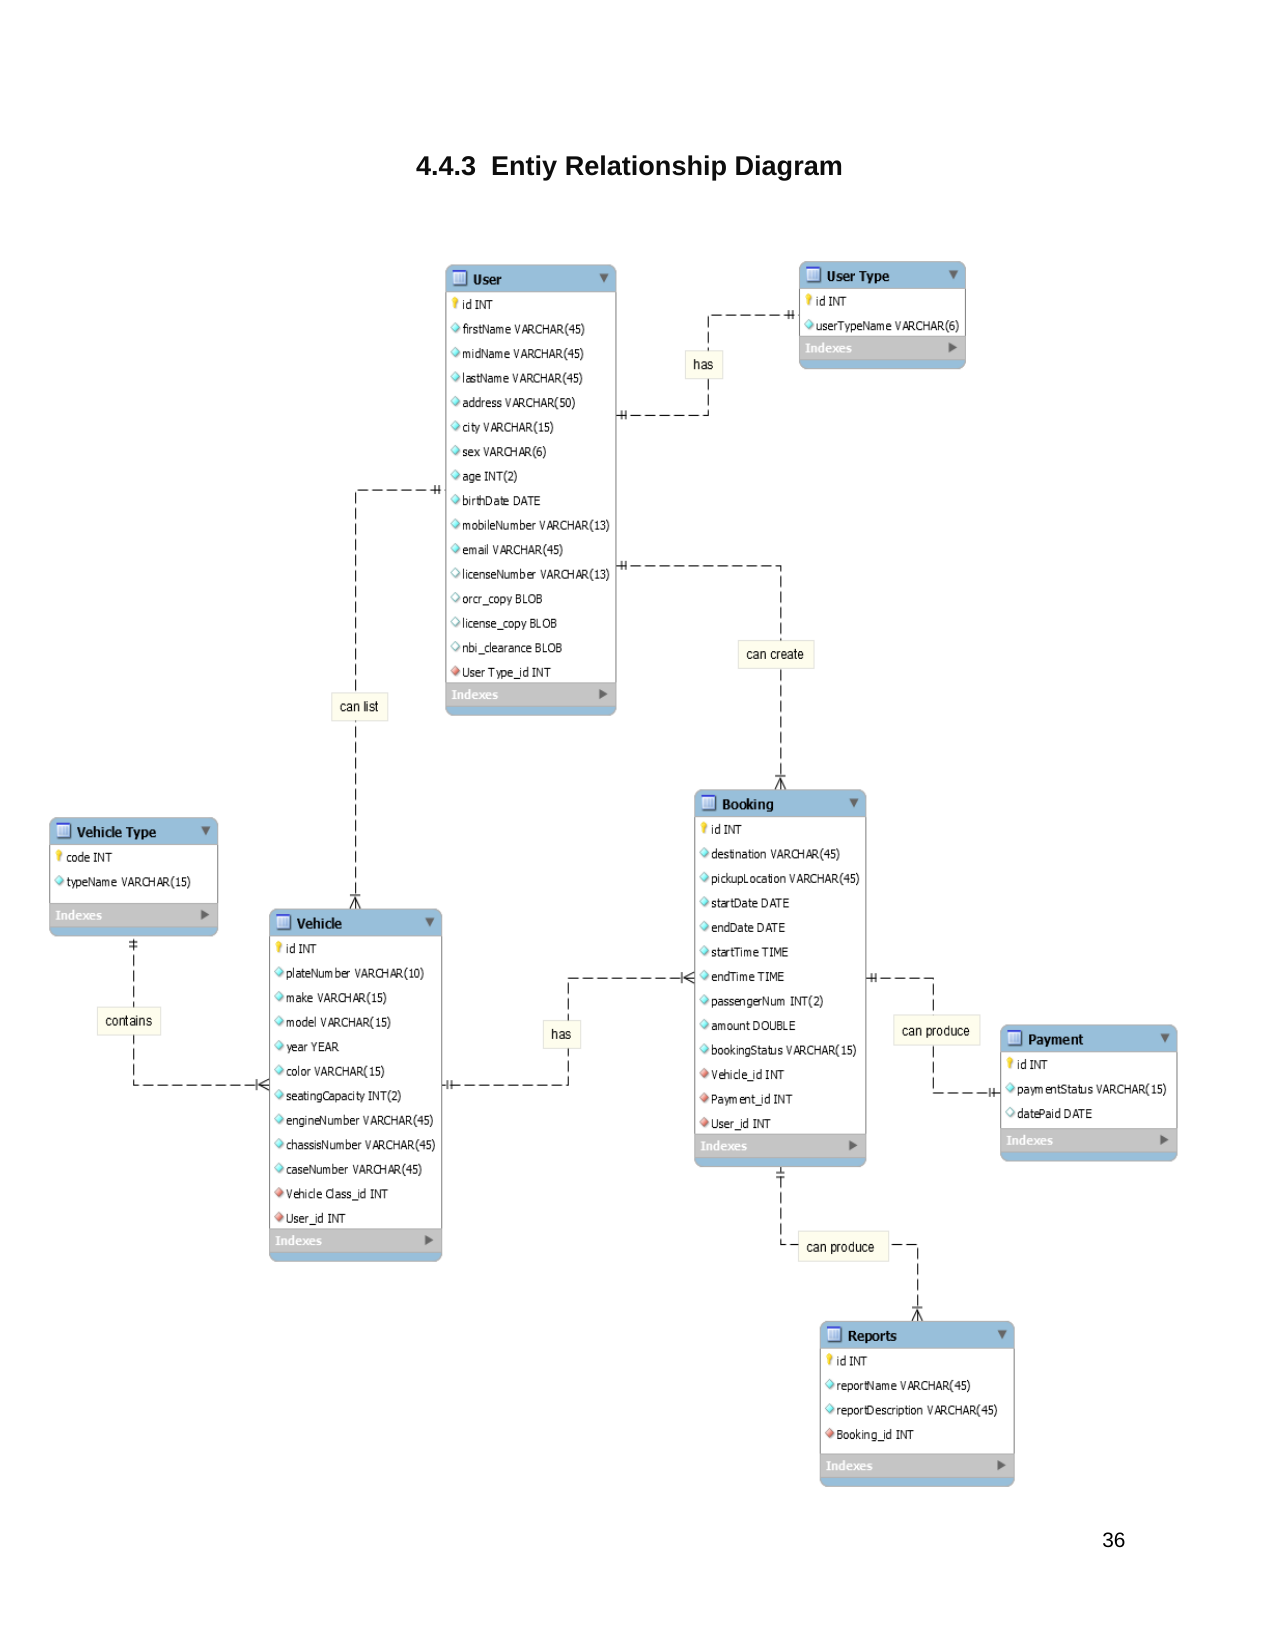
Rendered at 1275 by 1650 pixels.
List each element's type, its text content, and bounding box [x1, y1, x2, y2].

picture [43, 250, 1191, 1497]
subtitle Entiy Relationship Diagram [416, 150, 1125, 181]
